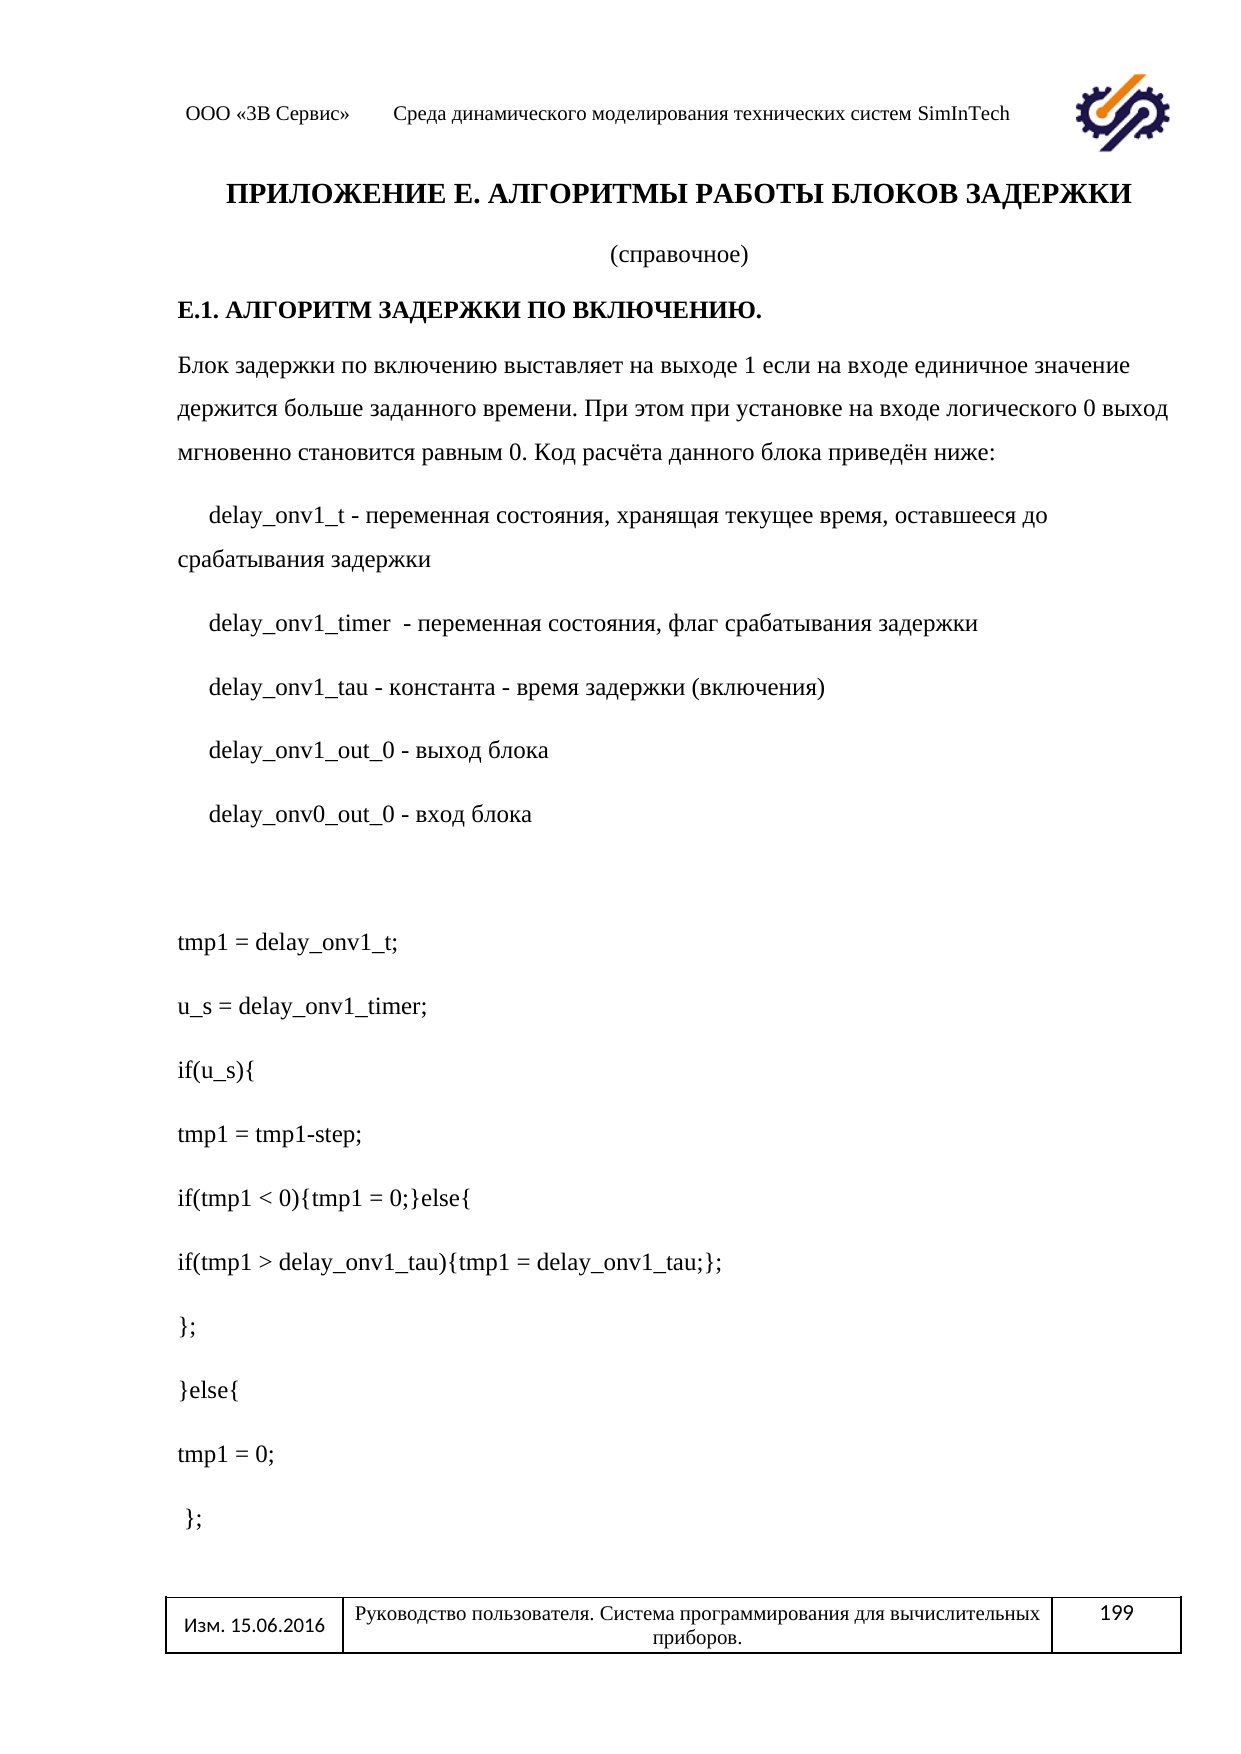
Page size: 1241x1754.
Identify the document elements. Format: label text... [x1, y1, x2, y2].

text if(u_s){ [177, 1055, 1181, 1084]
text delay_onv1_tau - константа - время задержки (включения) [177, 672, 1181, 700]
text delay_onv1_timer - переменная состояния, флаг срабатывания задержки [177, 608, 1181, 636]
text delay_onv1_t - переменная состояния, хранящая текущее время, оставшееся до срабатывания задержки [177, 501, 1181, 572]
text Е.1. Алгоритм задержки по включению. [177, 295, 1181, 323]
text if(tmp1 < 0){tmp1 = 0;}else{ [177, 1183, 1181, 1212]
text Приложение Е. Алгоритмы работы БЛоков Задержки [177, 176, 1181, 210]
text delay_onv0_out_0 - вход блока [177, 799, 1181, 828]
text (справочное) [177, 239, 1181, 268]
text tmp1 = tmp1-step; [177, 1119, 1181, 1148]
text }; [177, 1311, 1181, 1340]
text tmp1 = 0; [177, 1439, 1181, 1468]
text Блок задержки по включению выставляет на выходе 1 если на входе единичное значение держится больше заданного времени. При этом при установке на входе логического 0 выход мгновенно становится равным 0. Код расчёта данного блока приведён ниже: [177, 350, 1181, 465]
text }else{ [177, 1375, 1181, 1404]
text delay_onv1_out_0 - выход блока [177, 736, 1181, 764]
picture [1074, 73, 1170, 153]
text u_s = delay_onv1_timer; [177, 991, 1181, 1020]
text tmp1 = delay_onv1_t; [177, 927, 1181, 956]
text }; [177, 1503, 1181, 1532]
text if(tmp1 > delay_onv1_tau){tmp1 = delay_onv1_tau;}; [177, 1247, 1181, 1276]
